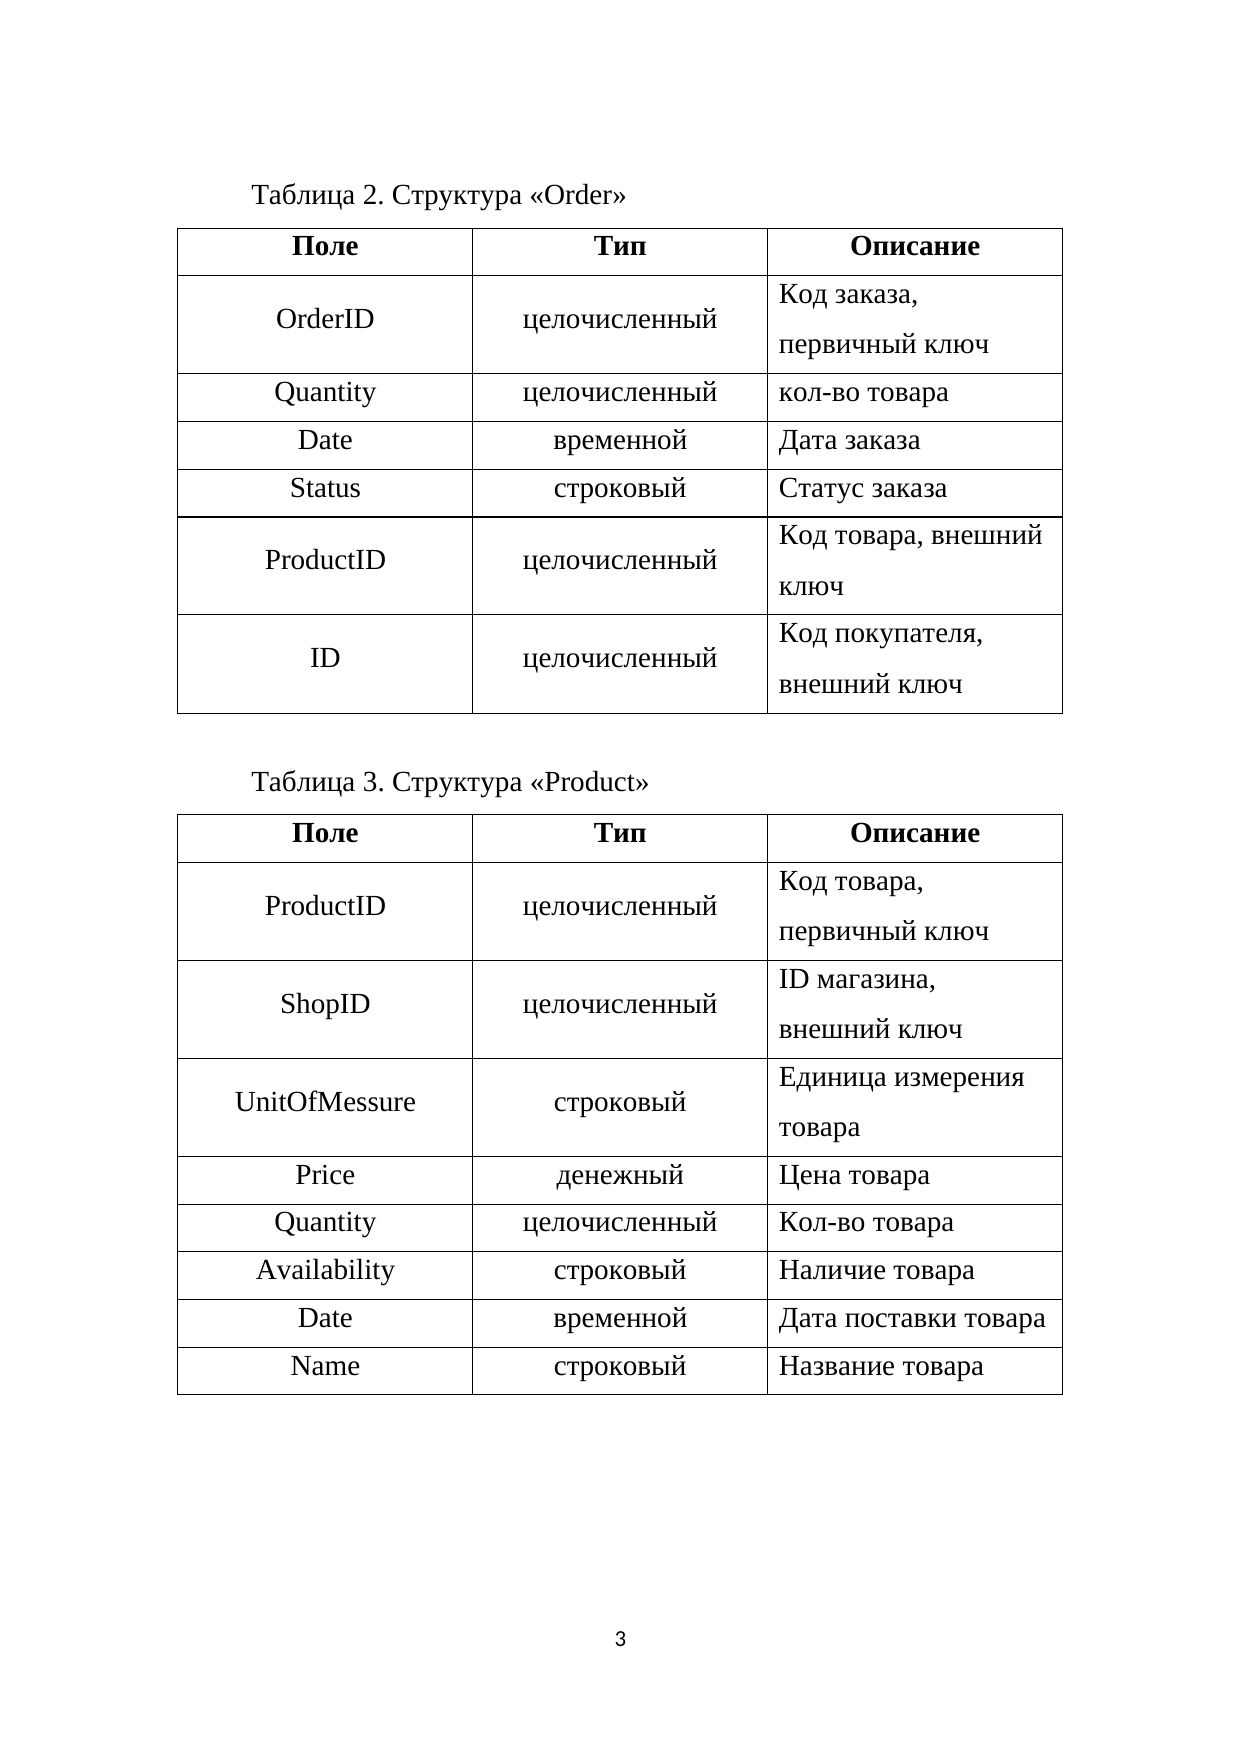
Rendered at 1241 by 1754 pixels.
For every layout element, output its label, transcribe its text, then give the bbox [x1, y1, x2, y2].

table_cell Цена товара [768, 1157, 1062, 1203]
table_cell ProductID [178, 863, 472, 960]
text Таблица 3. Структура «Product» [177, 764, 1063, 797]
table_cell Date [178, 422, 472, 469]
table_cell ID магазина, внешний ключ [768, 961, 1062, 1058]
table_cell строковый [473, 1348, 767, 1394]
text Таблица 2. Структура «Order» [177, 177, 1063, 211]
table_cell целочисленный [473, 518, 767, 614]
table_cell UnitOfMessure [178, 1059, 472, 1156]
table_header Тип [473, 815, 767, 862]
table_cell ProductID [178, 518, 472, 614]
table_cell кол-во товара [768, 374, 1062, 421]
table_header Тип [473, 229, 767, 275]
table_cell целочисленный [473, 276, 767, 373]
table_cell Status [178, 470, 472, 516]
table_cell Статус заказа [768, 470, 1062, 516]
table_cell целочисленный [473, 615, 767, 712]
table_cell OrderID [178, 276, 472, 373]
table_cell строковый [473, 1059, 767, 1156]
table_cell строковый [473, 1252, 767, 1299]
table_cell Дата поставки товара [768, 1300, 1062, 1347]
table_cell Наличие товара [768, 1252, 1062, 1299]
table_cell временной [473, 422, 767, 469]
table_cell Quantity [178, 374, 472, 421]
table_cell Код заказа, первичный ключ [768, 276, 1062, 373]
table_cell Название товара [768, 1348, 1062, 1394]
table_cell временной [473, 1300, 767, 1347]
table_cell Код покупателя, внешний ключ [768, 615, 1062, 712]
table_cell Единица измерения товара [768, 1059, 1062, 1156]
table_cell Кол-во товара [768, 1205, 1062, 1251]
table_cell Name [178, 1348, 472, 1394]
table_cell целочисленный [473, 374, 767, 421]
table_cell целочисленный [473, 1205, 767, 1251]
table_cell Quantity [178, 1205, 472, 1251]
table_header Описание [768, 815, 1062, 862]
table_cell ID [178, 615, 472, 712]
table_cell Дата заказа [768, 422, 1062, 469]
table_cell строковый [473, 470, 767, 516]
table_cell целочисленный [473, 961, 767, 1058]
table_cell ShopID [178, 961, 472, 1058]
table_cell целочисленный [473, 863, 767, 960]
table_cell Availability [178, 1252, 472, 1299]
table_header Описание [768, 229, 1062, 275]
table_cell Код товара, первичный ключ [768, 863, 1062, 960]
table_header Поле [178, 229, 472, 275]
table_cell Price [178, 1157, 472, 1203]
table_header Поле [178, 815, 472, 862]
table_cell Код товара, внешний ключ [768, 518, 1062, 614]
table_cell Date [178, 1300, 472, 1347]
table_cell денежный [473, 1157, 767, 1203]
